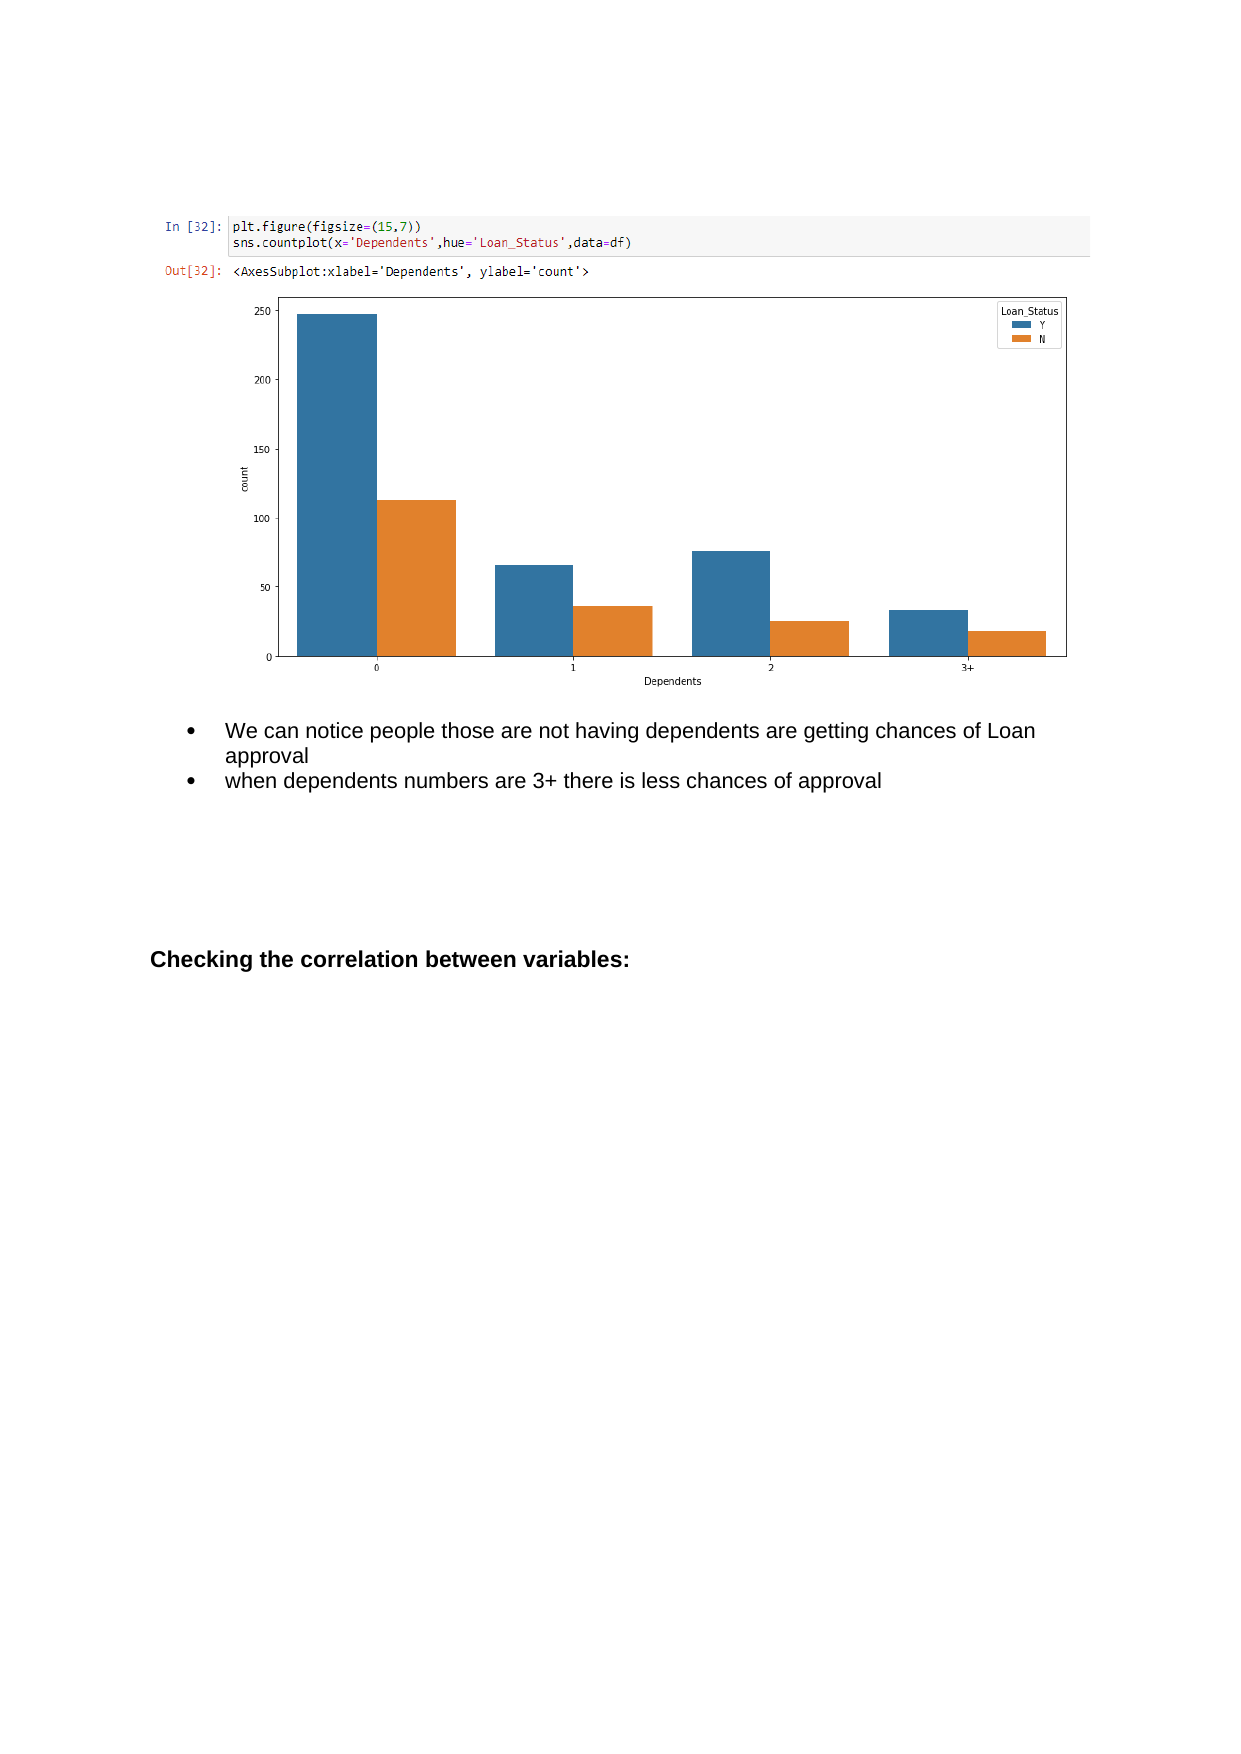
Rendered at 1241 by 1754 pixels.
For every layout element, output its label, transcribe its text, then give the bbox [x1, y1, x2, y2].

text Checking the correlation between variables: [150, 922, 1090, 972]
list We can notice people those are not having dependents are getting chances of Loan approval [187, 718, 1090, 768]
picture [150, 216, 1091, 687]
list when dependents numbers are 3+ there is less chances of approval [187, 768, 1090, 793]
